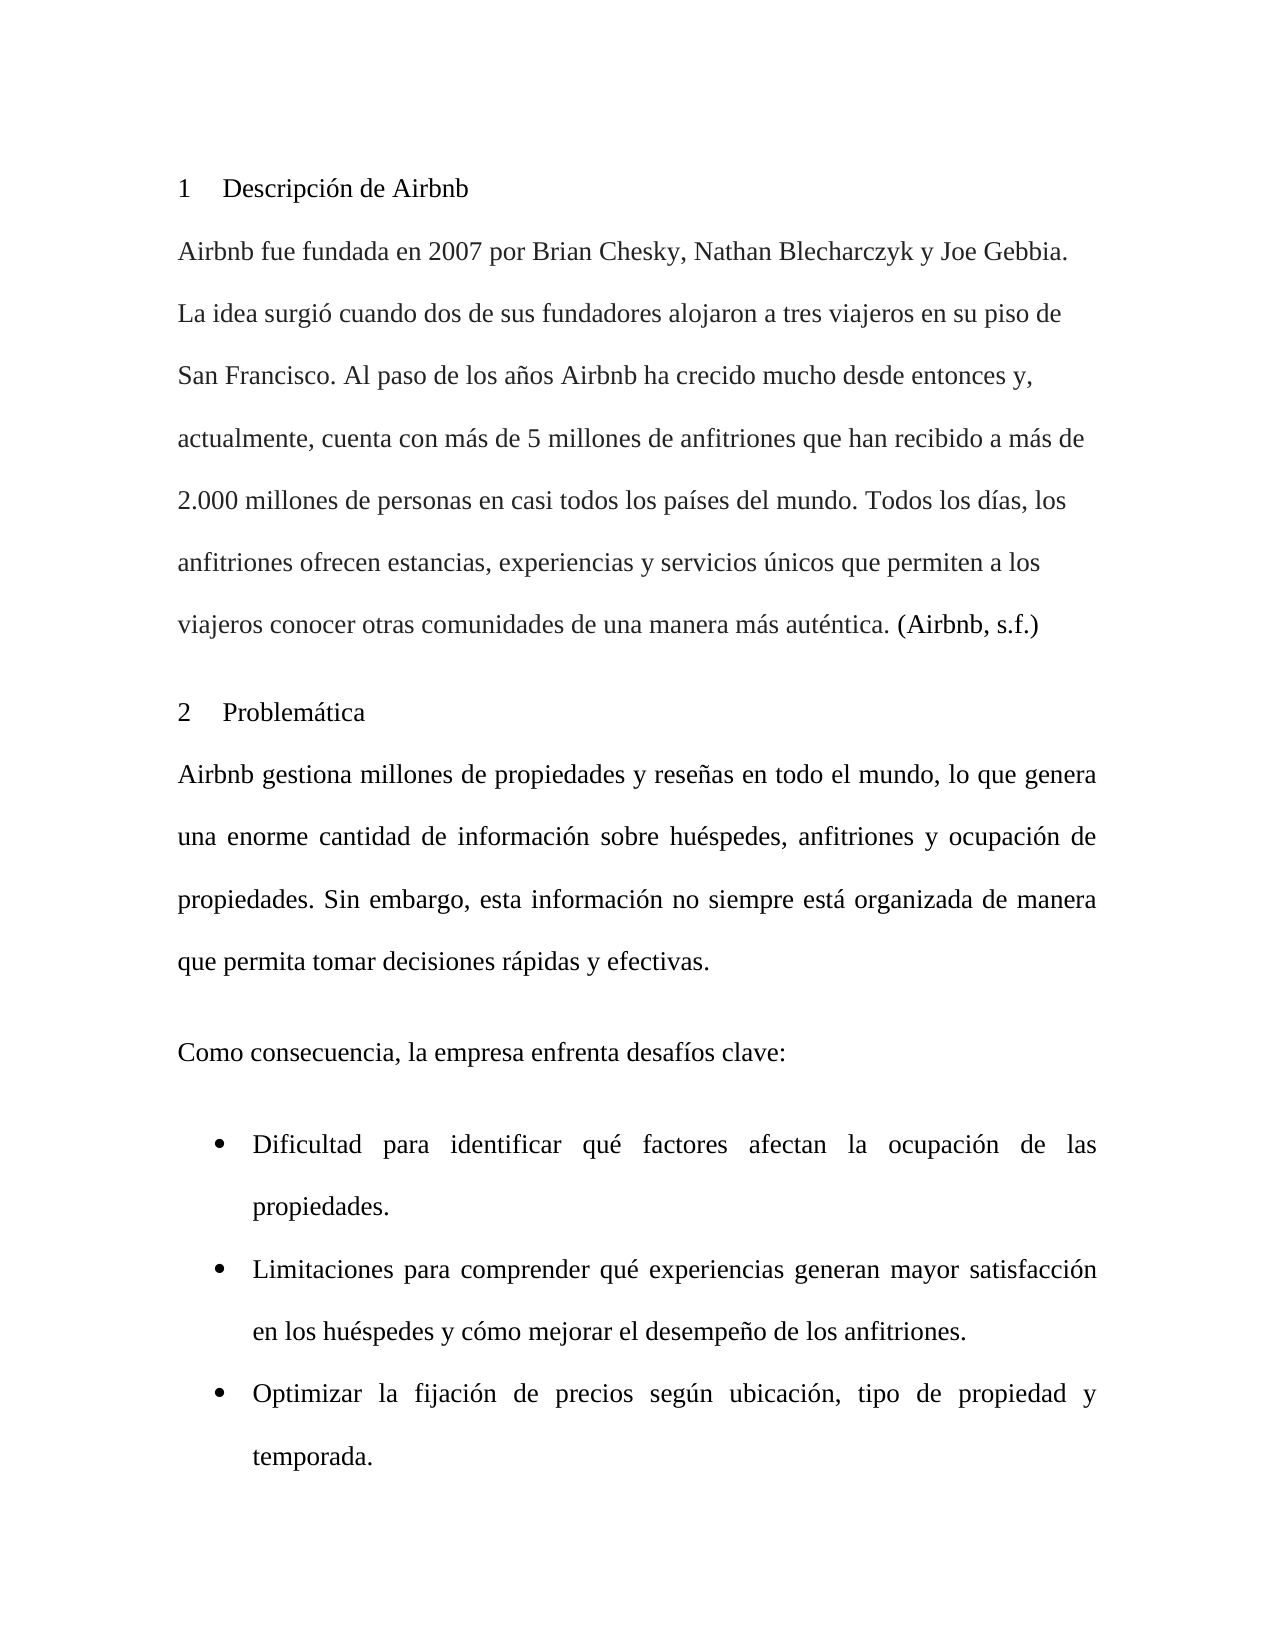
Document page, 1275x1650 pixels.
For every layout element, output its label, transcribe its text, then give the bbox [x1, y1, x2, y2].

text Como consecuencia, la empresa enfrenta desafíos clave: [177, 1037, 1098, 1068]
list Limitaciones para comprender qué experiencias generan mayor satisfacción en los huéspedes y cómo mejorar el desempeño de los anfitriones. [215, 1282, 1098, 1375]
subtitle Problemática [177, 696, 1098, 727]
list Dificultad para identificar qué factores afectan la ocupación de las propiedades. [215, 1128, 1098, 1222]
text Airbnb gestiona millones de propiedades y reseñas en todo el mundo, lo que genera una enorme cantidad de información sobre huéspedes, anfitriones y ocupación de propiedades. Sin embargo, esta información no siempre está organizada de manera que permita tomar decisiones rápidas y efectivas. [177, 758, 1098, 976]
text Airbnb fue fundada en 2007 por Brian Chesky, Nathan Blecharczyk y Joe Gebbia. La idea surgió cuando dos de sus fundadores alojaron a tres viajeros en su piso de San Francisco. Al paso de los años Airbnb ha crecido mucho desde entonces y, actualmente, cuenta con más de 5 millones de anfitriones que han recibido a más de 2.000 millones de personas en casi todos los países del mundo. Todos los días, los anfitriones ofrecen estancias, experiencias y servicios únicos que permiten a los viajeros conocer otras comunidades de una manera más auténtica. [177, 235, 1098, 640]
subtitle Descripción de Airbnb [177, 173, 1098, 204]
